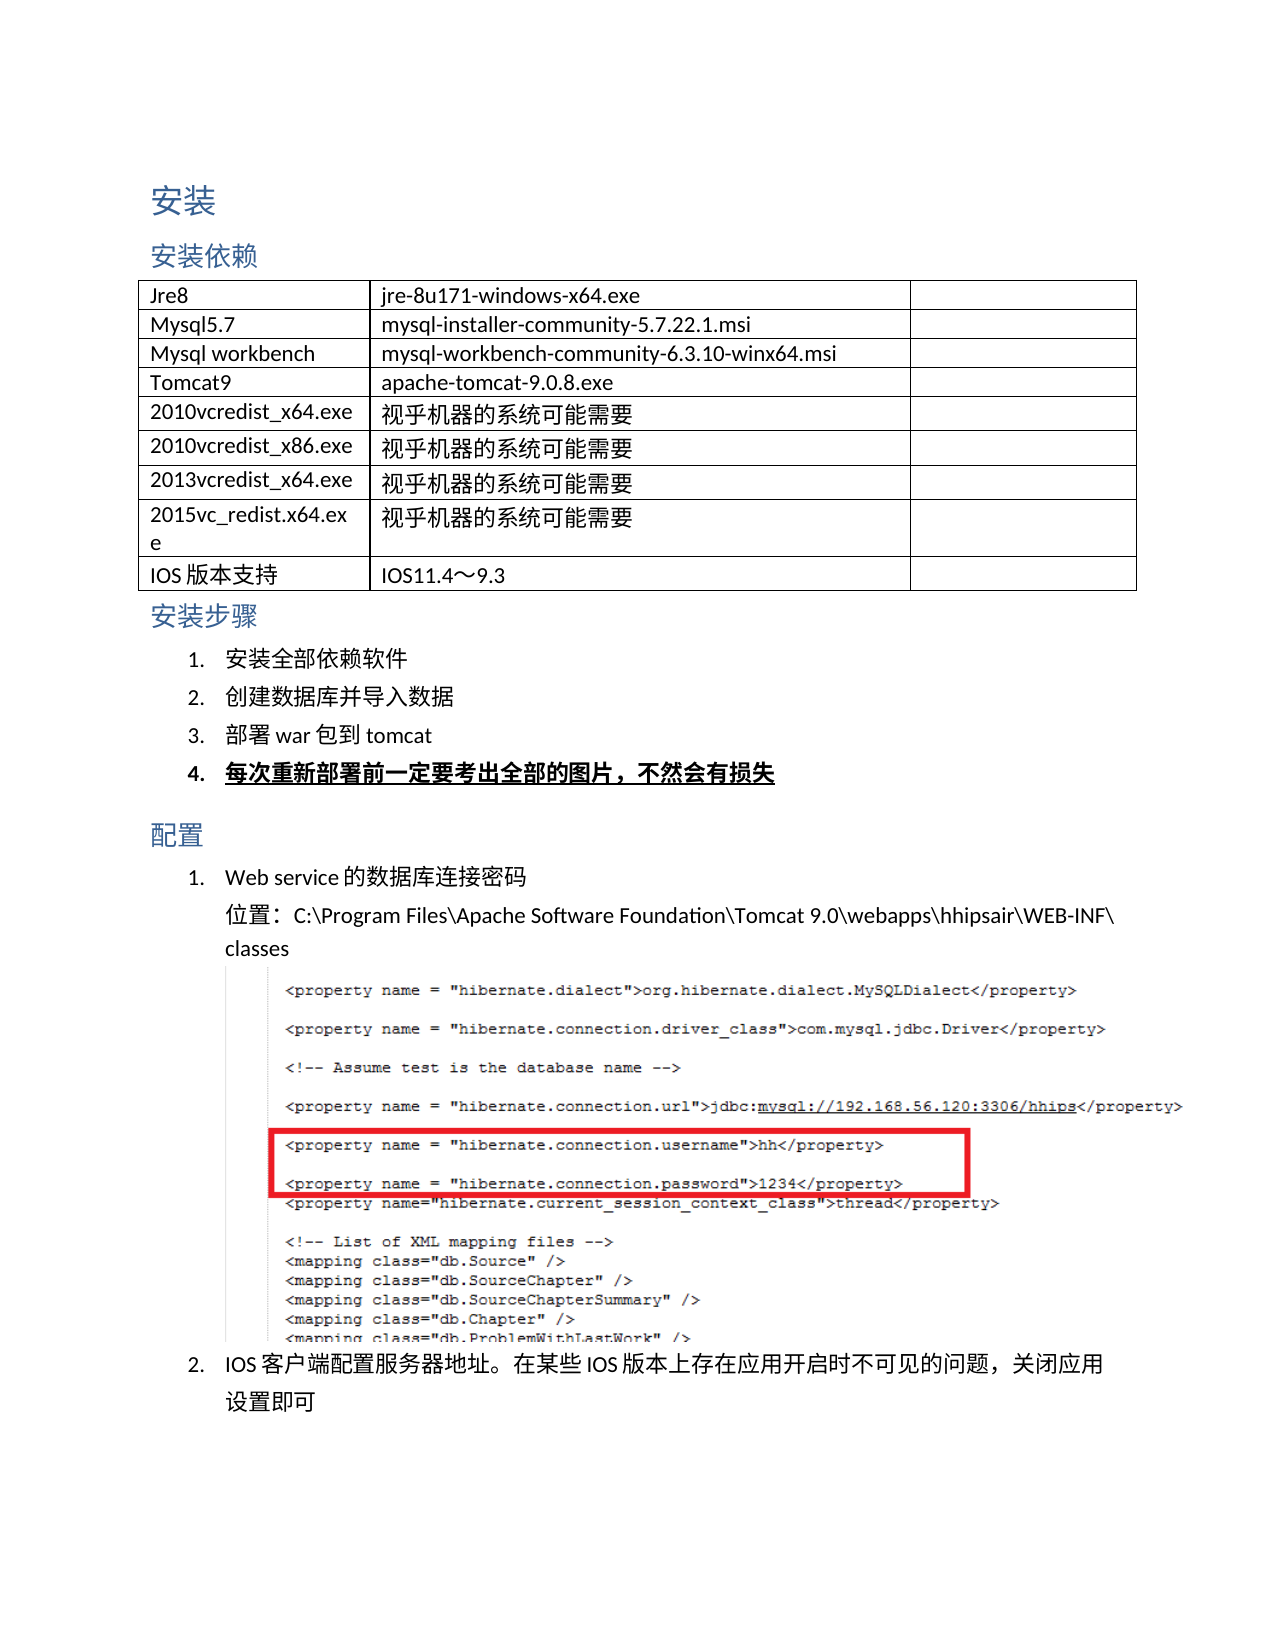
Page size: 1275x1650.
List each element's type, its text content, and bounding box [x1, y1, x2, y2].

table_cell [911, 557, 1136, 590]
table_cell [911, 339, 1136, 367]
table_cell 视乎机器的系统可能需要 [371, 500, 910, 556]
table_cell apache-tomcat-9.0.8.exe [371, 368, 910, 396]
subtitle 安装步骤 [150, 595, 1125, 634]
subtitle 安装依赖 [150, 234, 1125, 274]
table_cell Tomcat9 [139, 368, 369, 396]
list IOS客户端配置服务器地址。在某些IOS版本上存在应用开启时不可见的问题，关闭应用设置即可 [187, 1346, 1125, 1417]
table_cell 视乎机器的系统可能需要 [371, 397, 910, 430]
table_cell 2010vcredist_x86.exe [139, 431, 369, 464]
table_cell 视乎机器的系统可能需要 [371, 431, 910, 464]
table_cell 2015vc_redist.x64.exe [139, 500, 369, 556]
table_header [911, 281, 1136, 309]
list Web service的数据库连接密码 [187, 859, 1125, 892]
list 每次重新部署前一定要考出全部的图片，不然会有损失 [187, 755, 1125, 788]
table_cell [911, 431, 1136, 464]
table_header Jre8 [139, 281, 369, 309]
list 位置：C:\Program Files\Apache Software Foundation\Tomcat 9.0\webapps\hhipsair\WEB-INF\classes [225, 897, 1125, 962]
table_cell 2013vcredist_x64.exe [139, 466, 369, 499]
table_cell Mysql workbench [139, 339, 369, 367]
subtitle 安装 [150, 175, 1125, 223]
subtitle 配置 [150, 814, 1125, 853]
table_cell [911, 466, 1136, 499]
table_cell mysql-installer-community-5.7.22.1.msi [371, 310, 910, 338]
table_cell [911, 500, 1136, 556]
list 部署war包到tomcat [187, 717, 1125, 750]
list 安装全部依赖软件 [187, 640, 1125, 674]
table_cell mysql-workbench-community-6.3.10-winx64.msi [371, 339, 910, 367]
table_cell 视乎机器的系统可能需要 [371, 466, 910, 499]
table_cell [911, 397, 1136, 430]
table_cell Mysql5.7 [139, 310, 369, 338]
table_cell IOS版本支持 [139, 557, 369, 590]
table_cell [911, 368, 1136, 396]
table_cell IOS11.4～9.3 [371, 557, 910, 590]
picture [225, 966, 1200, 1342]
table_cell 2010vcredist_x64.exe [139, 397, 369, 430]
table_header jre-8u171-windows-x64.exe [371, 281, 910, 309]
list 创建数据库并导入数据 [187, 678, 1125, 712]
table_cell [911, 310, 1136, 338]
